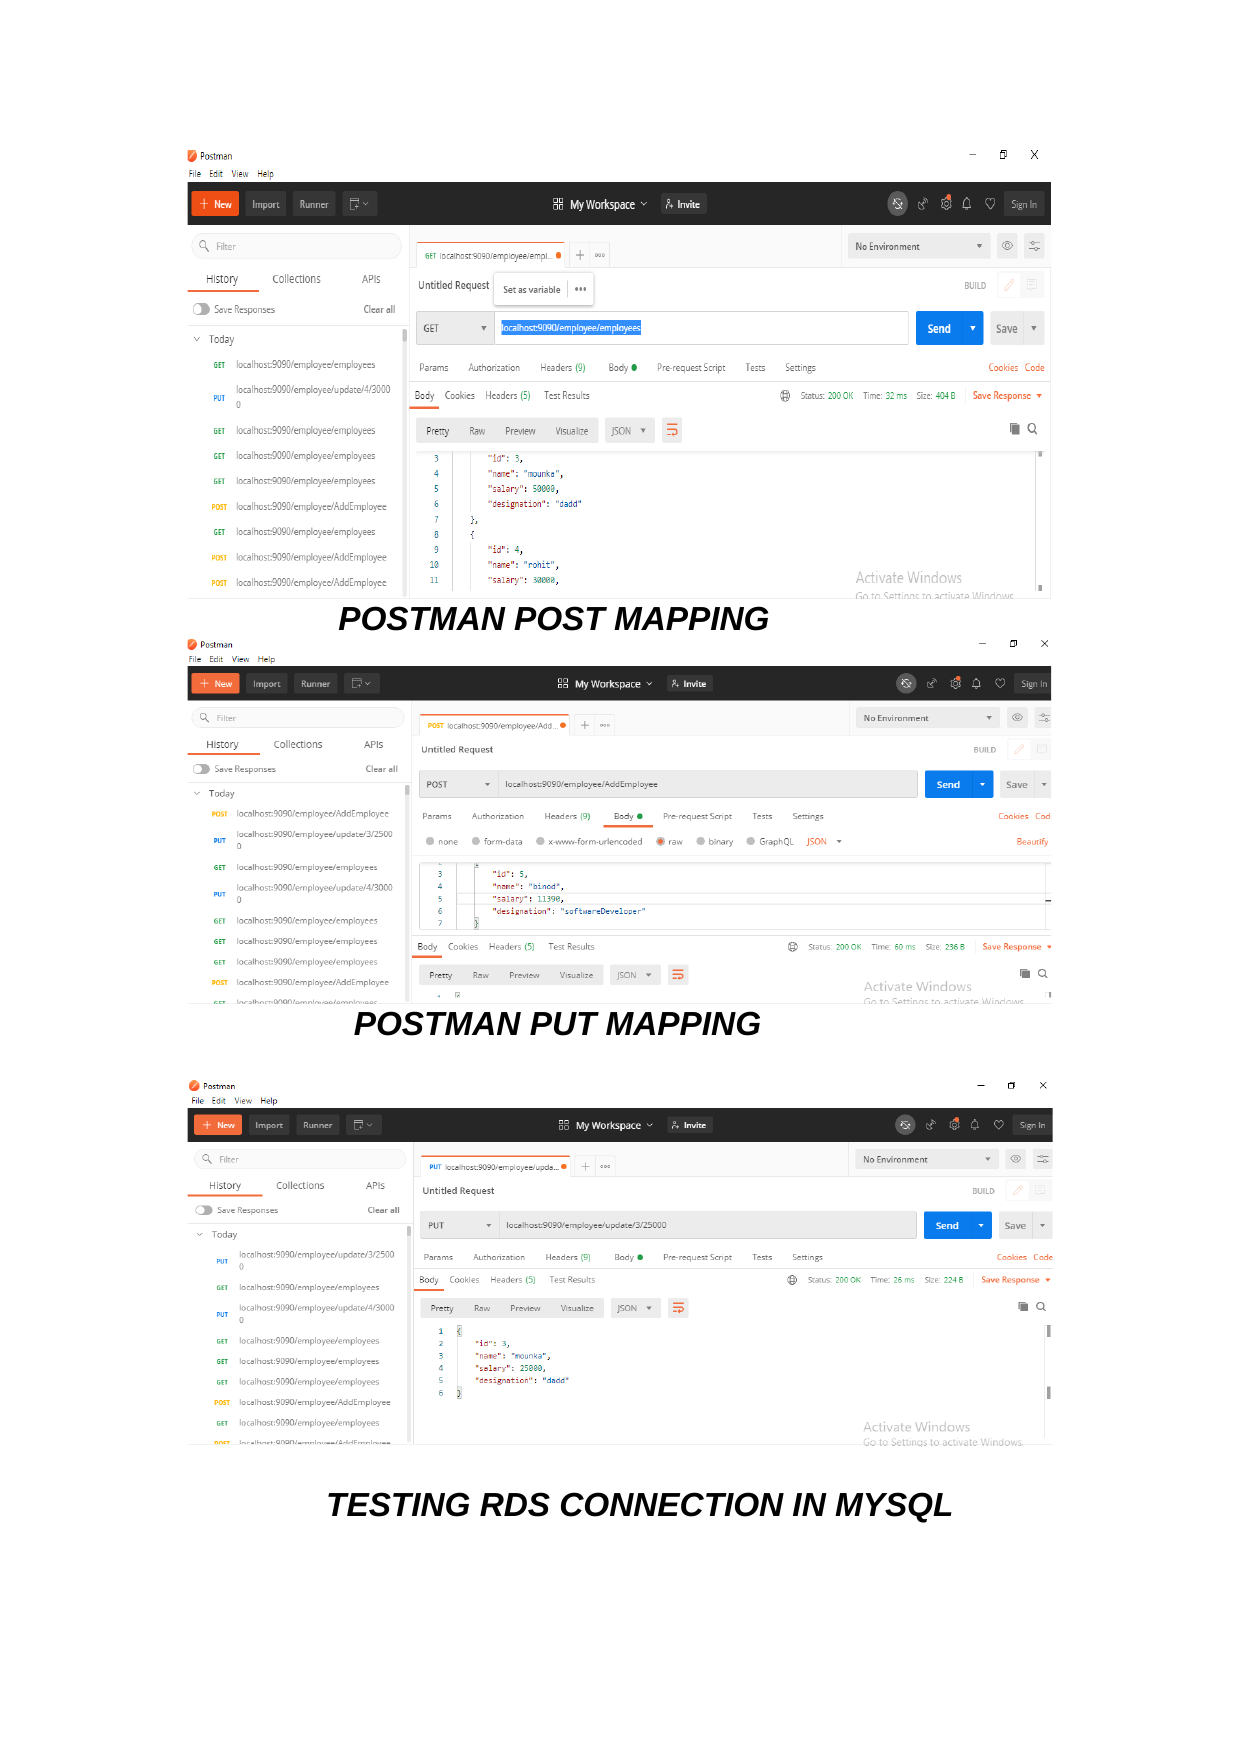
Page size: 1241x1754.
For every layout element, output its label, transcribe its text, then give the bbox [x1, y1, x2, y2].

picture [187, 637, 1052, 1004]
picture [187, 1080, 1053, 1447]
text TESTING RDS CONNECTION IN MYSQL [187, 1485, 1053, 1523]
text POSTMAN PUT MAPPING [187, 1003, 1053, 1042]
picture [187, 150, 1051, 599]
text POSTMAN POST MAPPING [187, 599, 1053, 637]
